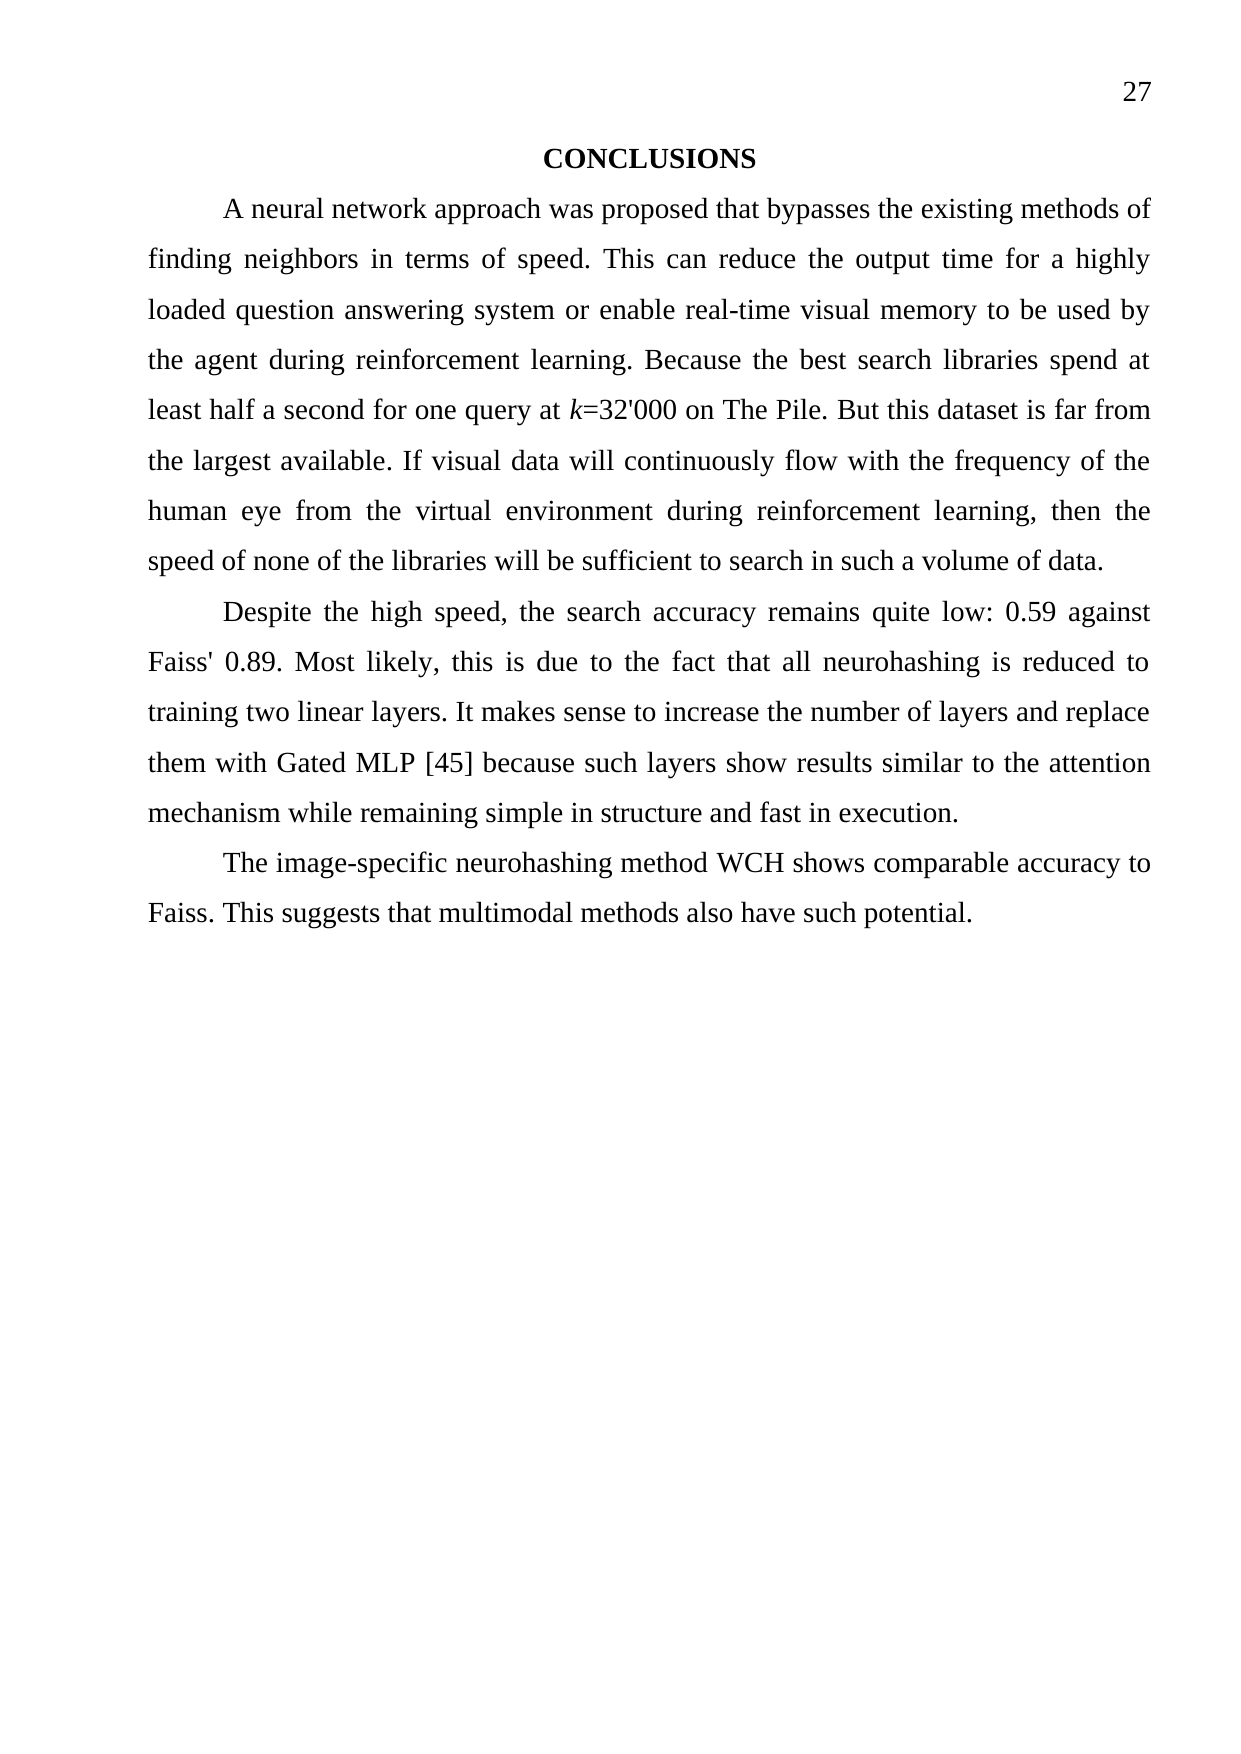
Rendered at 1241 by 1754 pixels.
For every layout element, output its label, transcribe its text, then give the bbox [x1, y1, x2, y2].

text Despite the high speed, the search accuracy remains quite low: 0.59 against Faiss' 0.89. Most likely, this is due to the fact that all neurohashing is reduced to training two linear layers. It makes sense to increase the number of layers and replace them with Gated MLP because such layers show results similar to the attention mechanism while remaining simple in structure and fast in execution. [148, 594, 1152, 828]
text A neural network approach was proposed that bypasses the existing methods of finding neighbors in terms of speed. This can reduce the output time for a highly loaded question answering system or enable real-time visual memory to be used by the agent during reinforcement learning. Because the best search libraries spend at least half a second for one query at k=32'000 on The Pile. But this dataset is far from the largest available. If visual data will continuously flow with the frequency of the human eye from the virtual environment during reinforcement learning, then the speed of none of the libraries will be sufficient to search in such a volume of data. [148, 191, 1152, 577]
text The image-specific neurohashing method WCH shows comparable accuracy to Faiss. This suggests that multimodal methods also have such potential. [148, 845, 1152, 929]
subtitle CONCLUSIONS [148, 141, 1152, 174]
